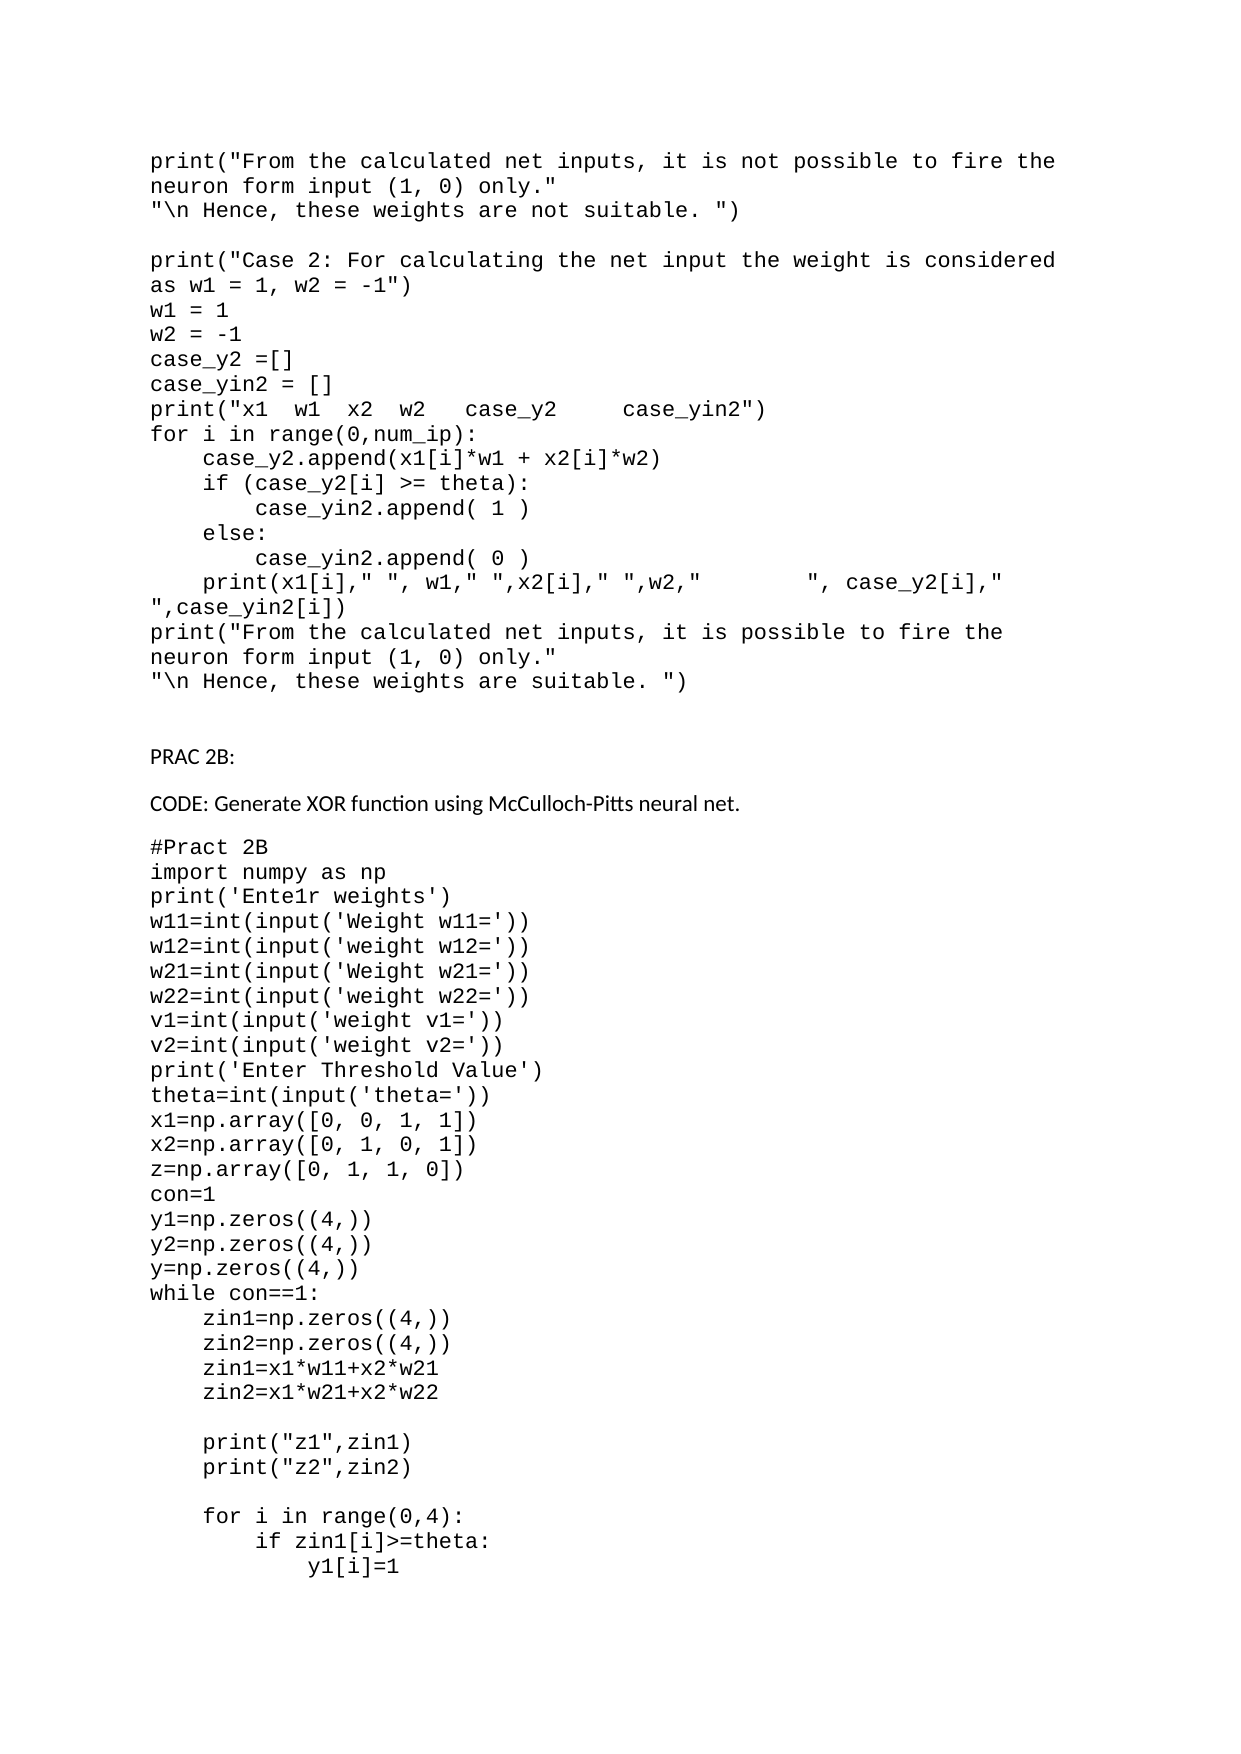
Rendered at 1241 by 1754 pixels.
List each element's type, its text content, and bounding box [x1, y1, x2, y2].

text x1=np.array([0, 0, 1, 1]) [150, 1109, 1090, 1133]
text case_y2 =[] [150, 348, 1090, 373]
text for i in range(0,4): [150, 1505, 1090, 1530]
text print(x1[i]," ", w1," ",x2[i]," ",w2," ", case_y2[i]," ",case_yin2[i]) [150, 571, 1090, 621]
text print('Enter Threshold Value') [150, 1059, 1090, 1084]
text print("x1 w1 x2 w2 case_y2 case_yin2") [150, 398, 1090, 423]
text z=np.array([0, 1, 1, 0]) [150, 1158, 1090, 1183]
text print("From the calculated net inputs, it is not possible to fire the neuron form input (1, 0) only." [150, 150, 1090, 199]
text x2=np.array([0, 1, 0, 1]) [150, 1133, 1090, 1158]
text w1 = 1 [150, 299, 1090, 323]
text zin1=np.zeros((4,)) [150, 1307, 1090, 1332]
text import numpy as np [150, 861, 1090, 886]
text v1=int(input('weight v1=')) [150, 1009, 1090, 1034]
text print("z1",zin1) [150, 1431, 1090, 1456]
text case_y2.append(x1[i]*w1 + x2[i]*w2) [150, 447, 1090, 472]
text while con==1: [150, 1282, 1090, 1307]
text if (case_y2[i] >= theta): [150, 472, 1090, 497]
text if zin1[i]>=theta: [150, 1530, 1090, 1555]
text print("From the calculated net inputs, it is possible to fire the neuron form input (1, 0) only." [150, 621, 1090, 671]
text print('Ente1r weights') [150, 886, 1090, 910]
text print("z2",zin2) [150, 1456, 1090, 1481]
text else: [150, 522, 1090, 547]
text v2=int(input('weight v2=')) [150, 1034, 1090, 1059]
text y2=np.zeros((4,)) [150, 1233, 1090, 1257]
text y=np.zeros((4,)) [150, 1257, 1090, 1282]
text w21=int(input('Weight w21=')) [150, 960, 1090, 985]
text print("Case 2: For calculating the net input the weight is considered as w1 = 1, w2 = -1") [150, 249, 1090, 299]
text w12=int(input('weight w12=')) [150, 935, 1090, 960]
text PRAC 2B: [150, 742, 1090, 770]
text y1[i]=1 [150, 1555, 1090, 1580]
text #Pract 2B [150, 836, 1090, 861]
text for i in range(0,num_ip): [150, 423, 1090, 447]
text w22=int(input('weight w22=')) [150, 985, 1090, 1009]
text case_yin2 = [] [150, 373, 1090, 398]
text theta=int(input('theta=')) [150, 1084, 1090, 1109]
text zin2=x1*w21+x2*w22 [150, 1381, 1090, 1406]
text w11=int(input('Weight w11=')) [150, 910, 1090, 935]
text "\n Hence, these weights are suitable. ") [150, 671, 1090, 695]
text w2 = -1 [150, 323, 1090, 348]
text CODE: Generate XOR function using McCulloch-Pitts neural net. [150, 789, 1090, 817]
text "\n Hence, these weights are not suitable. ") [150, 199, 1090, 224]
text case_yin2.append( 1 ) [150, 497, 1090, 522]
text zin2=np.zeros((4,)) [150, 1332, 1090, 1357]
text y1=np.zeros((4,)) [150, 1208, 1090, 1233]
text con=1 [150, 1183, 1090, 1208]
text case_yin2.append( 0 ) [150, 547, 1090, 571]
text zin1=x1*w11+x2*w21 [150, 1357, 1090, 1381]
